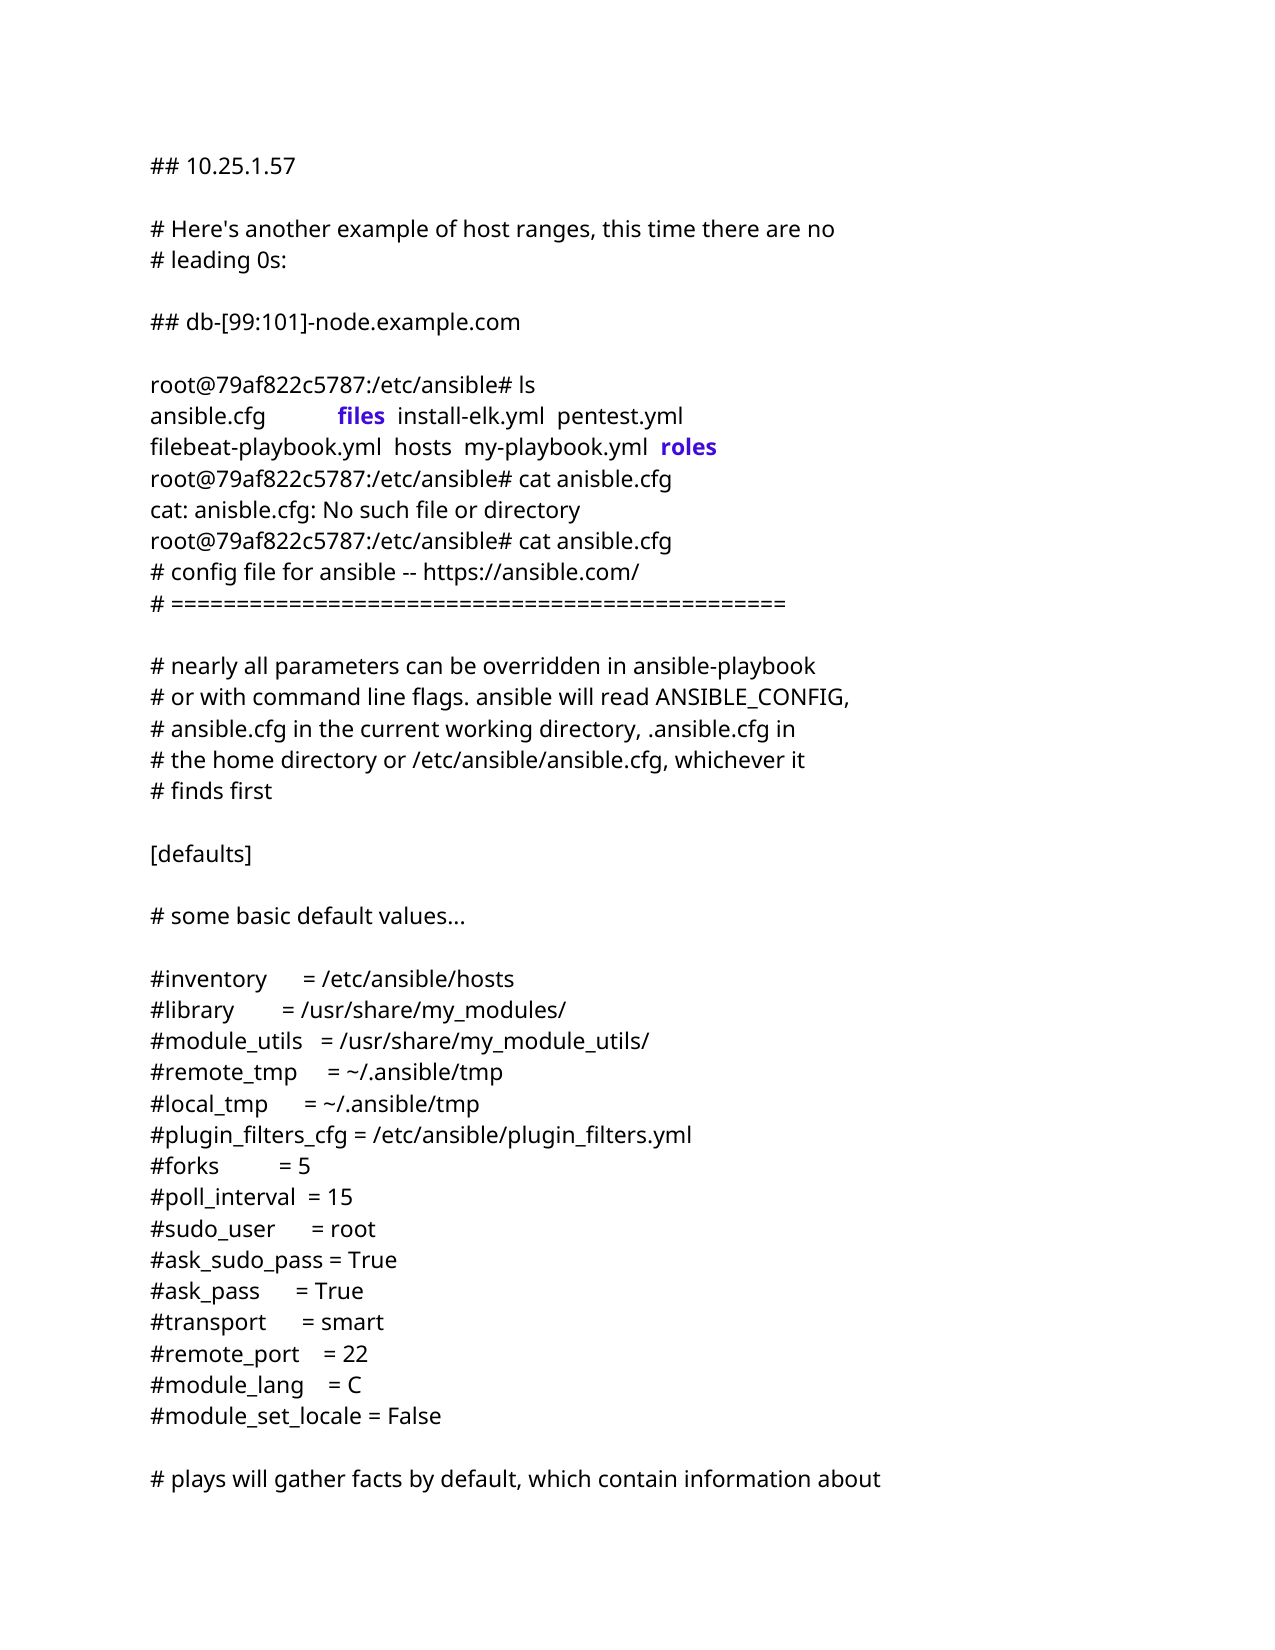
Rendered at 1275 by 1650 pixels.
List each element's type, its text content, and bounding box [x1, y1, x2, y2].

text # ansible.cfg in the current working directory, .ansible.cfg in [150, 712, 1125, 744]
text # =============================================== [150, 587, 1125, 619]
text #forks = 5 [150, 1150, 1125, 1181]
text #module_set_locale = False [150, 1400, 1125, 1431]
text #module_utils = /usr/share/my_module_utils/ [150, 1025, 1125, 1056]
text # plays will gather facts by default, which contain information about [150, 1462, 1125, 1494]
text #ask_sudo_pass = True [150, 1244, 1125, 1275]
text # the home directory or /etc/ansible/ansible.cfg, whichever it [150, 744, 1125, 775]
text # leading 0s: [150, 244, 1125, 275]
text # config file for ansible -- https://ansible.com/ [150, 556, 1125, 587]
text #local_tmp = ~/.ansible/tmp [150, 1087, 1125, 1119]
text #inventory = /etc/ansible/hosts [150, 962, 1125, 994]
text # Here's another example of host ranges, this time there are no [150, 212, 1125, 244]
text ansible.cfg files install-elk.yml pentest.yml [150, 400, 1125, 431]
text #remote_tmp = ~/.ansible/tmp [150, 1056, 1125, 1087]
text #ask_pass = True [150, 1275, 1125, 1306]
text # nearly all parameters can be overridden in ansible-playbook [150, 650, 1125, 681]
text #transport = smart [150, 1306, 1125, 1337]
text #plugin_filters_cfg = /etc/ansible/plugin_filters.yml [150, 1119, 1125, 1150]
text #library = /usr/share/my_modules/ [150, 994, 1125, 1025]
text [defaults] [150, 837, 1125, 869]
text #remote_port = 22 [150, 1337, 1125, 1369]
text # or with command line flags. ansible will read ANSIBLE_CONFIG, [150, 681, 1125, 712]
text # some basic default values... [150, 900, 1125, 931]
text root@79af822c5787:/etc/ansible# cat ansible.cfg [150, 525, 1125, 556]
text #module_lang = C [150, 1369, 1125, 1400]
text #sudo_user = root [150, 1212, 1125, 1244]
text # finds first [150, 775, 1125, 806]
text cat: anisble.cfg: No such file or directory [150, 494, 1125, 525]
text filebeat-playbook.yml hosts my-playbook.yml roles [150, 431, 1125, 462]
text ## 10.25.1.57 [150, 150, 1125, 181]
text #poll_interval = 15 [150, 1181, 1125, 1212]
text ## db-[99:101]-node.example.com [150, 306, 1125, 337]
text root@79af822c5787:/etc/ansible# cat anisble.cfg [150, 462, 1125, 494]
text root@79af822c5787:/etc/ansible# ls [150, 369, 1125, 400]
